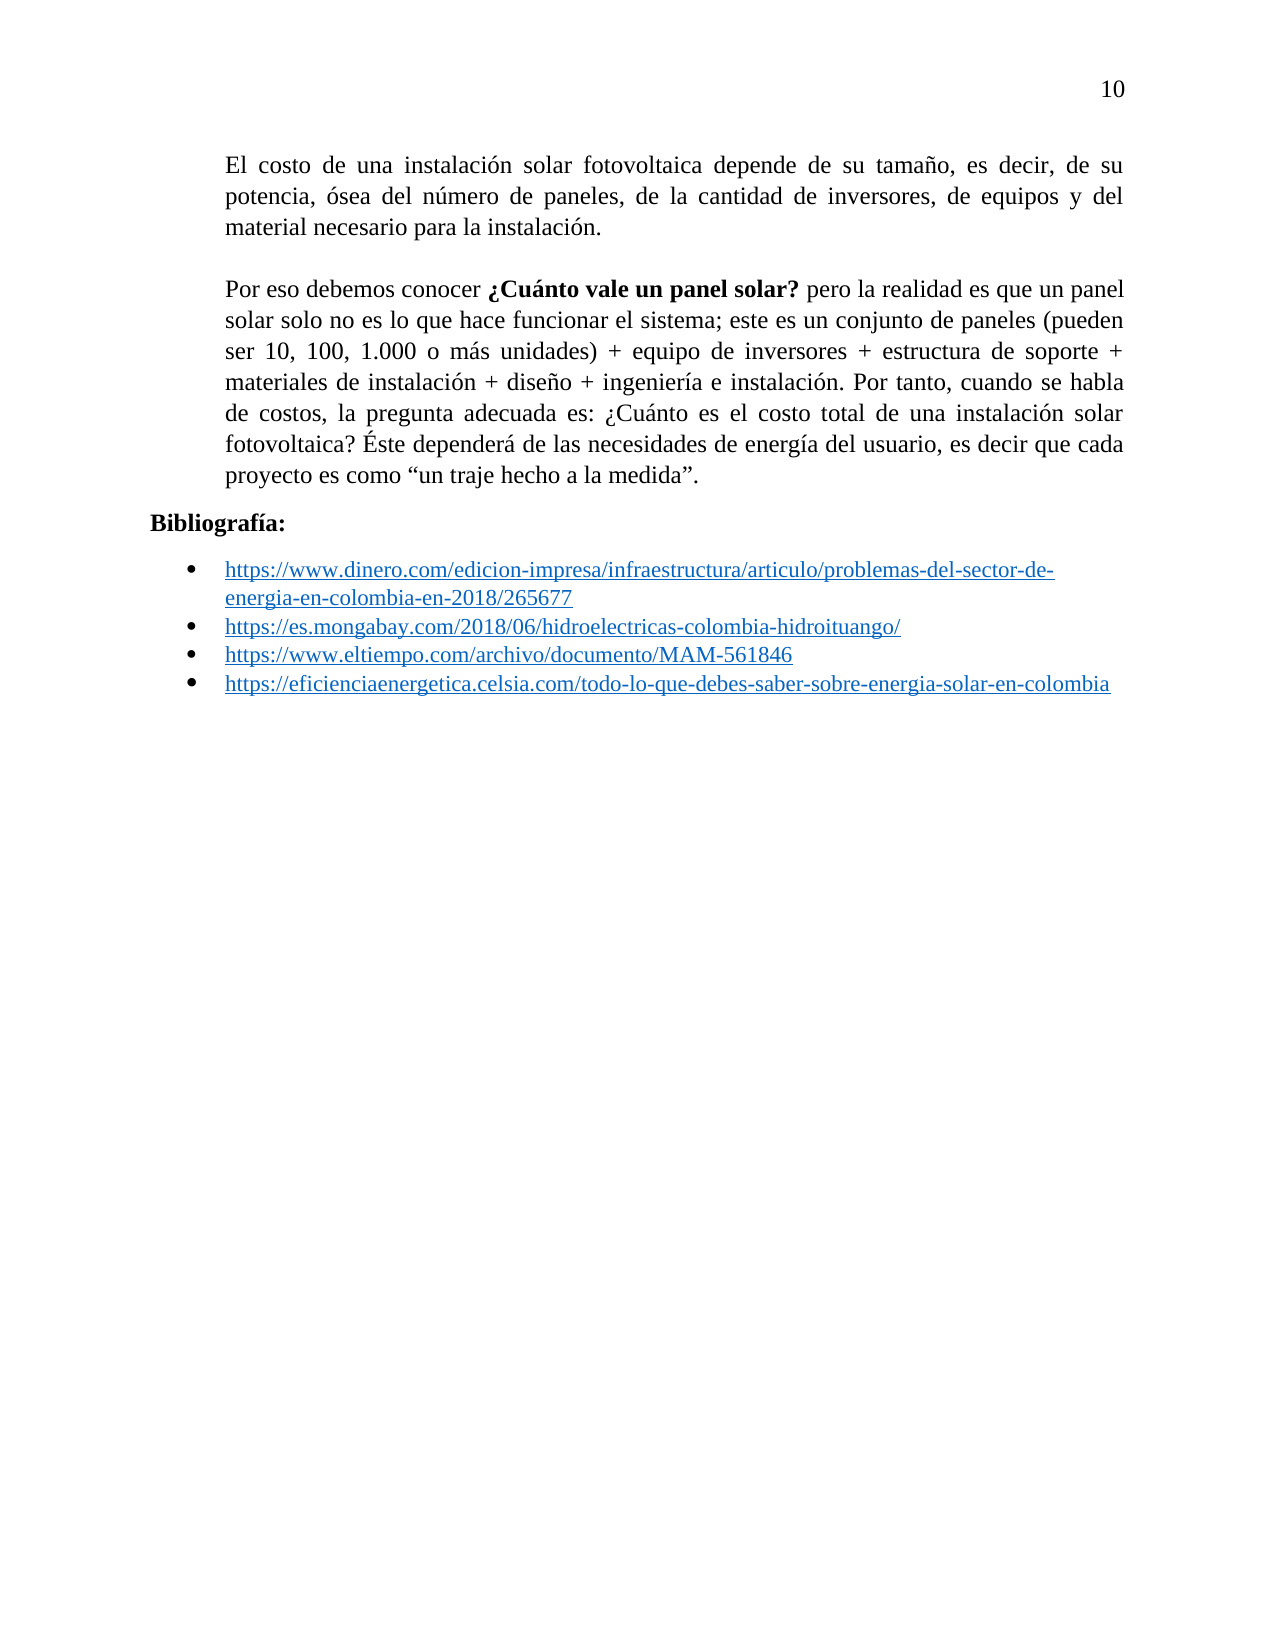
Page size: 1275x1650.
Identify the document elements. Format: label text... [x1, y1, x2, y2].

list https://es.mongabay.com/2018/06/hidroelectricas-colombia-hidroituango/ [187, 613, 1125, 639]
list El costo de una instalación solar fotovoltaica depende de su tamaño, es decir, de su potencia, ósea del número de paneles, de la cantidad de inversores, de equipos y del material necesario para la instalación. [225, 150, 1125, 241]
list https://eficienciaenergetica.celsia.com/todo-lo-que-debes-saber-sobre-energia-solar-en-colombia [187, 669, 1125, 696]
list Por eso debemos conocer ¿Cuánto vale un panel solar? pero la realidad es que un panel solar solo no es lo que hace funcionar el sistema; este es un conjunto de paneles (pueden ser 10, 100, 1.000 o más unidades) + equipo de inversores + estructura de soporte + materiales de instalación + diseño + ingeniería e instalación. Por tanto, cuando se habla de costos, la pregunta adecuada es: ¿Cuánto es el costo total de una instalación solar fotovoltaica? Éste dependerá de las necesidades de energía del usuario, es decir que cada proyecto es como “un traje hecho a la medida”. [225, 274, 1125, 489]
list https://www.eltiempo.com/archivo/documento/MAM-561846 [187, 641, 1125, 667]
text Bibliografía: [150, 508, 1125, 537]
list https://www.dinero.com/edicion-impresa/infraestructura/articulo/problemas-del-sector-de-energia-en-colombia-en-2018/265677 [187, 556, 1125, 611]
